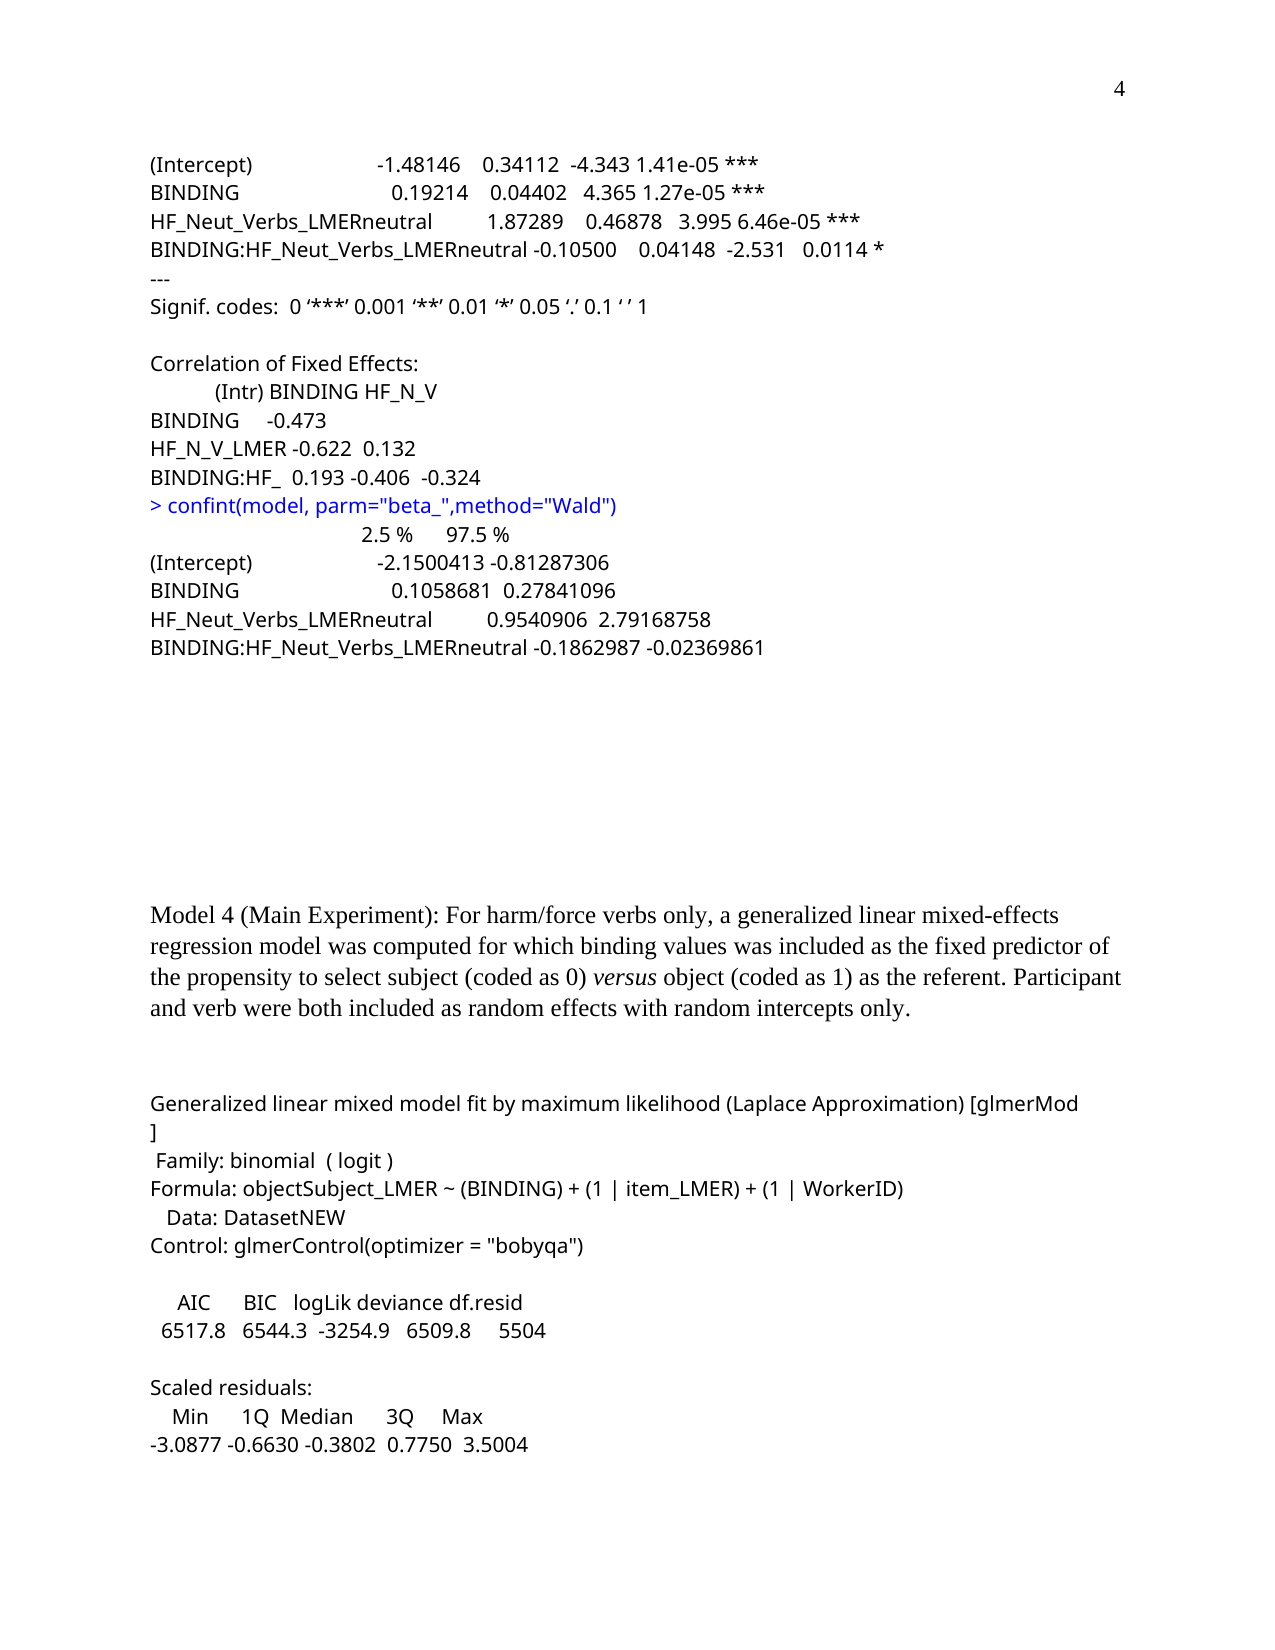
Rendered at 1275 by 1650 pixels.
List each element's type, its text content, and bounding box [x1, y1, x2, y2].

text BINDING 0.19214 0.04402 4.365 1.27e-05 *** [150, 178, 1125, 207]
text BINDING:HF_Neut_Verbs_LMERneutral -0.10500 0.04148 -2.531 0.0114 * [150, 235, 1125, 264]
text AIC BIC logLik deviance df.resid [150, 1288, 1125, 1316]
text Correlation of Fixed Effects: [150, 349, 1125, 377]
text Model 4 (Main Experiment): For harm/force verbs only, a generalized linear mixed-effects regression model was computed for which binding values was included as the fixed predictor of the propensity to select subject (coded as 0) versus object (coded as 1) as the referent. Participant and verb were both included as random effects with random intercepts only. [150, 900, 1125, 1022]
text Family: binomial ( logit ) [150, 1146, 1125, 1174]
text (Intr) BINDING HF_N_V [150, 377, 1125, 406]
text HF_Neut_Verbs_LMERneutral 0.9540906 2.79168758 [150, 605, 1125, 633]
text > confint(model, parm="beta_",method="Wald") [150, 491, 1125, 520]
text Data: DatasetNEW [150, 1203, 1125, 1231]
text (Intercept) -1.48146 0.34112 -4.343 1.41e-05 *** [150, 150, 1125, 178]
text BINDING:HF_Neut_Verbs_LMERneutral -0.1862987 -0.02369861 [150, 633, 1125, 662]
text Signif. codes: 0 ‘***’ 0.001 ‘**’ 0.01 ‘*’ 0.05 ‘.’ 0.1 ‘ ’ 1 [150, 292, 1125, 321]
text Min 1Q Median 3Q Max [150, 1402, 1125, 1430]
text Control: glmerControl(optimizer = "bobyqa") [150, 1231, 1125, 1259]
text --- [150, 264, 1125, 292]
text Scaled residuals: [150, 1373, 1125, 1402]
text (Intercept) -2.1500413 -0.81287306 [150, 548, 1125, 577]
text HF_N_V_LMER -0.622 0.132 [150, 434, 1125, 463]
text 2.5 % 97.5 % [150, 520, 1125, 548]
text HF_Neut_Verbs_LMERneutral 1.87289 0.46878 3.995 6.46e-05 *** [150, 207, 1125, 235]
text -3.0877 -0.6630 -0.3802 0.7750 3.5004 [150, 1430, 1125, 1459]
text Generalized linear mixed model fit by maximum likelihood (Laplace Approximation) [glmerMod [150, 1089, 1125, 1117]
text ] [150, 1117, 1125, 1146]
text BINDING:HF_ 0.193 -0.406 -0.324 [150, 463, 1125, 491]
text Formula: objectSubject_LMER ~ (BINDING) + (1 | item_LMER) + (1 | WorkerID) [150, 1174, 1125, 1203]
text BINDING -0.473 [150, 406, 1125, 434]
text 6517.8 6544.3 -3254.9 6509.8 5504 [150, 1316, 1125, 1345]
text BINDING 0.1058681 0.27841096 [150, 577, 1125, 605]
